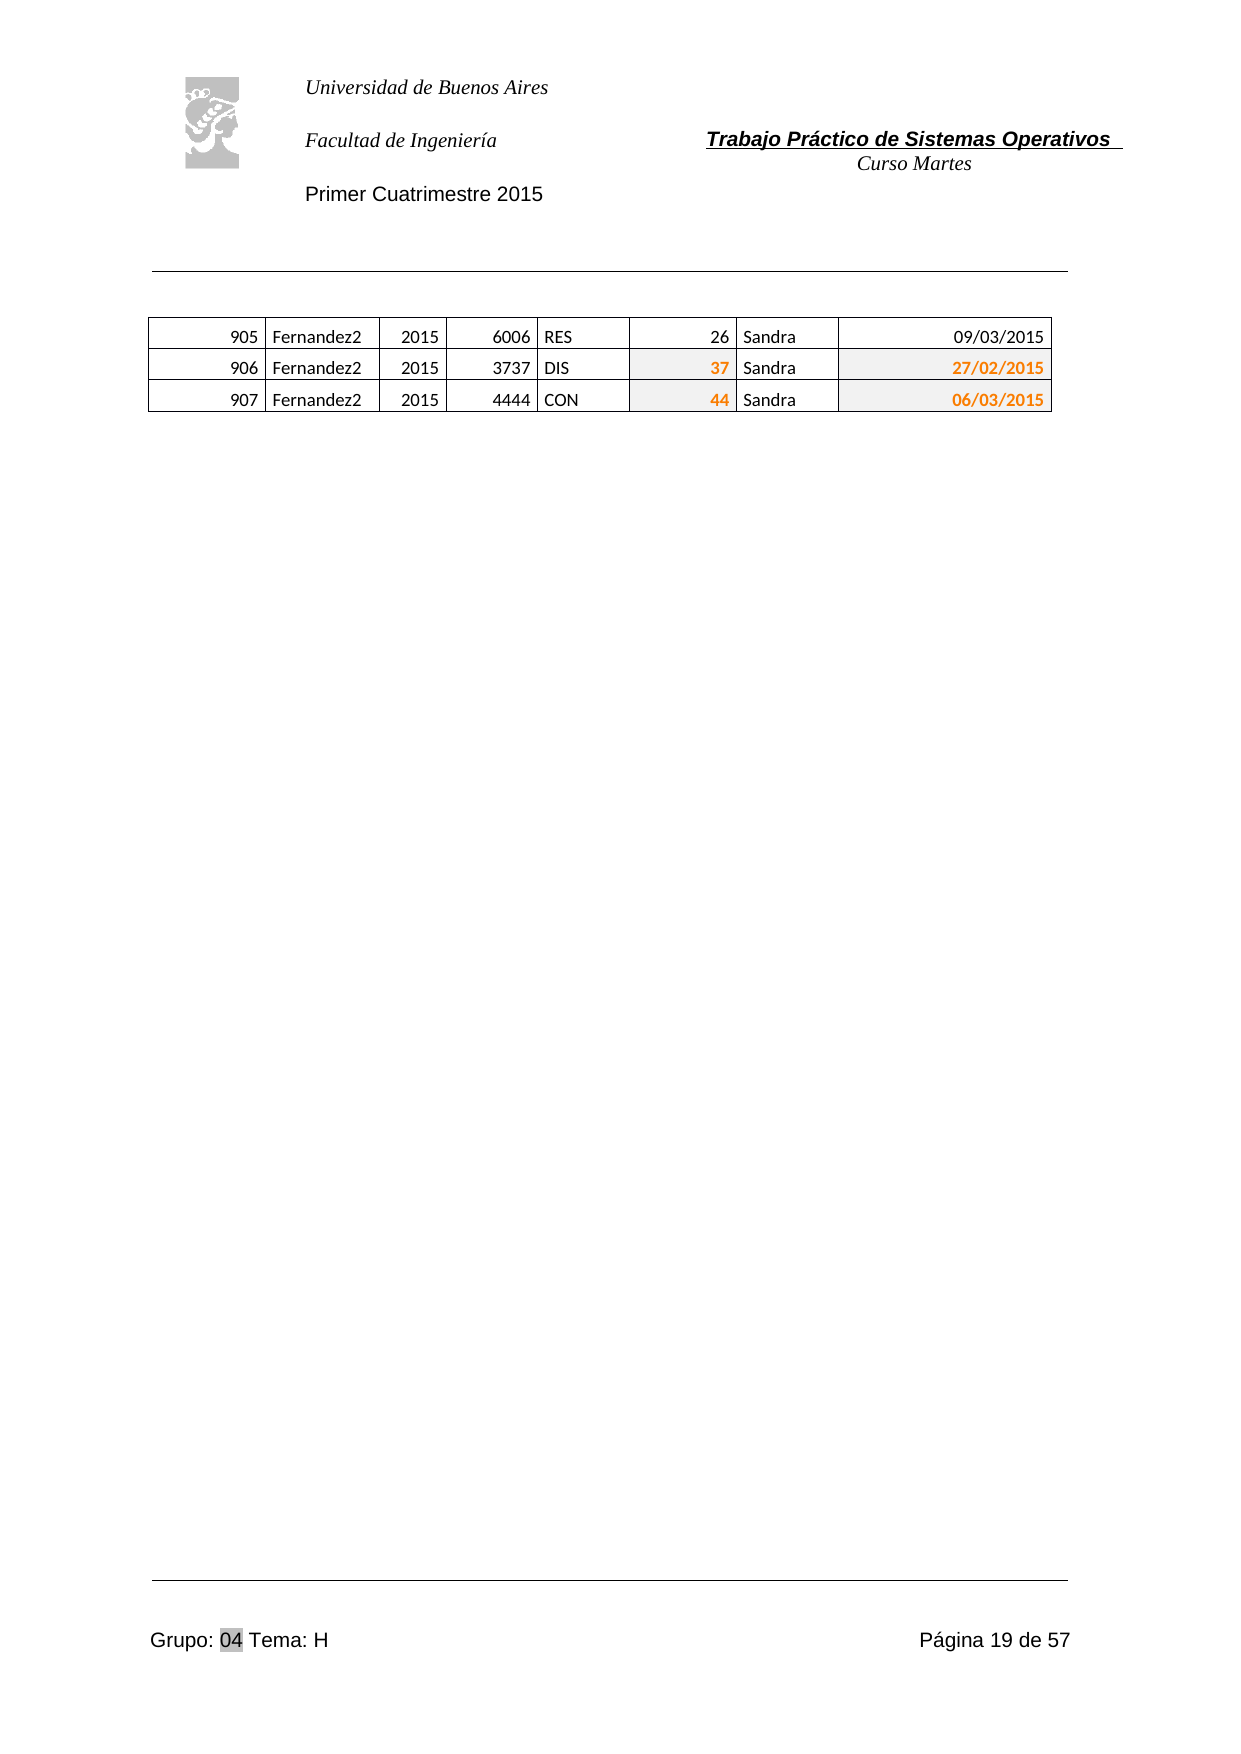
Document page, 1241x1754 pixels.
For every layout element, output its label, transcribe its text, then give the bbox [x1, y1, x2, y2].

table_cell Sandra [737, 349, 838, 379]
table_cell 2015 [380, 380, 446, 411]
table_cell 27/02/2015 [839, 349, 1051, 379]
table_cell 2015 [380, 318, 446, 348]
table_cell Fernandez2 [266, 349, 379, 379]
picture [183, 75, 246, 171]
table_cell 2015 [380, 349, 446, 379]
table_cell 905 [149, 318, 265, 348]
table_cell 6006 [447, 318, 537, 348]
table_cell Fernandez2 [266, 380, 379, 411]
table_cell CON [538, 380, 629, 411]
table_cell Fernandez2 [266, 318, 379, 348]
table_cell 907 [149, 380, 265, 411]
table_cell Sandra [737, 380, 838, 411]
table_cell RES [538, 318, 629, 348]
table_cell 4444 [447, 380, 537, 411]
table_cell 09/03/2015 [839, 318, 1051, 348]
table_cell DIS [538, 349, 629, 379]
table_cell 37 [630, 349, 736, 379]
table_cell 26 [630, 318, 736, 348]
table_cell 906 [149, 349, 265, 379]
table_cell 44 [630, 380, 736, 411]
table_cell 3737 [447, 349, 537, 379]
table_cell 06/03/2015 [839, 380, 1051, 411]
table_cell Sandra [737, 318, 838, 348]
